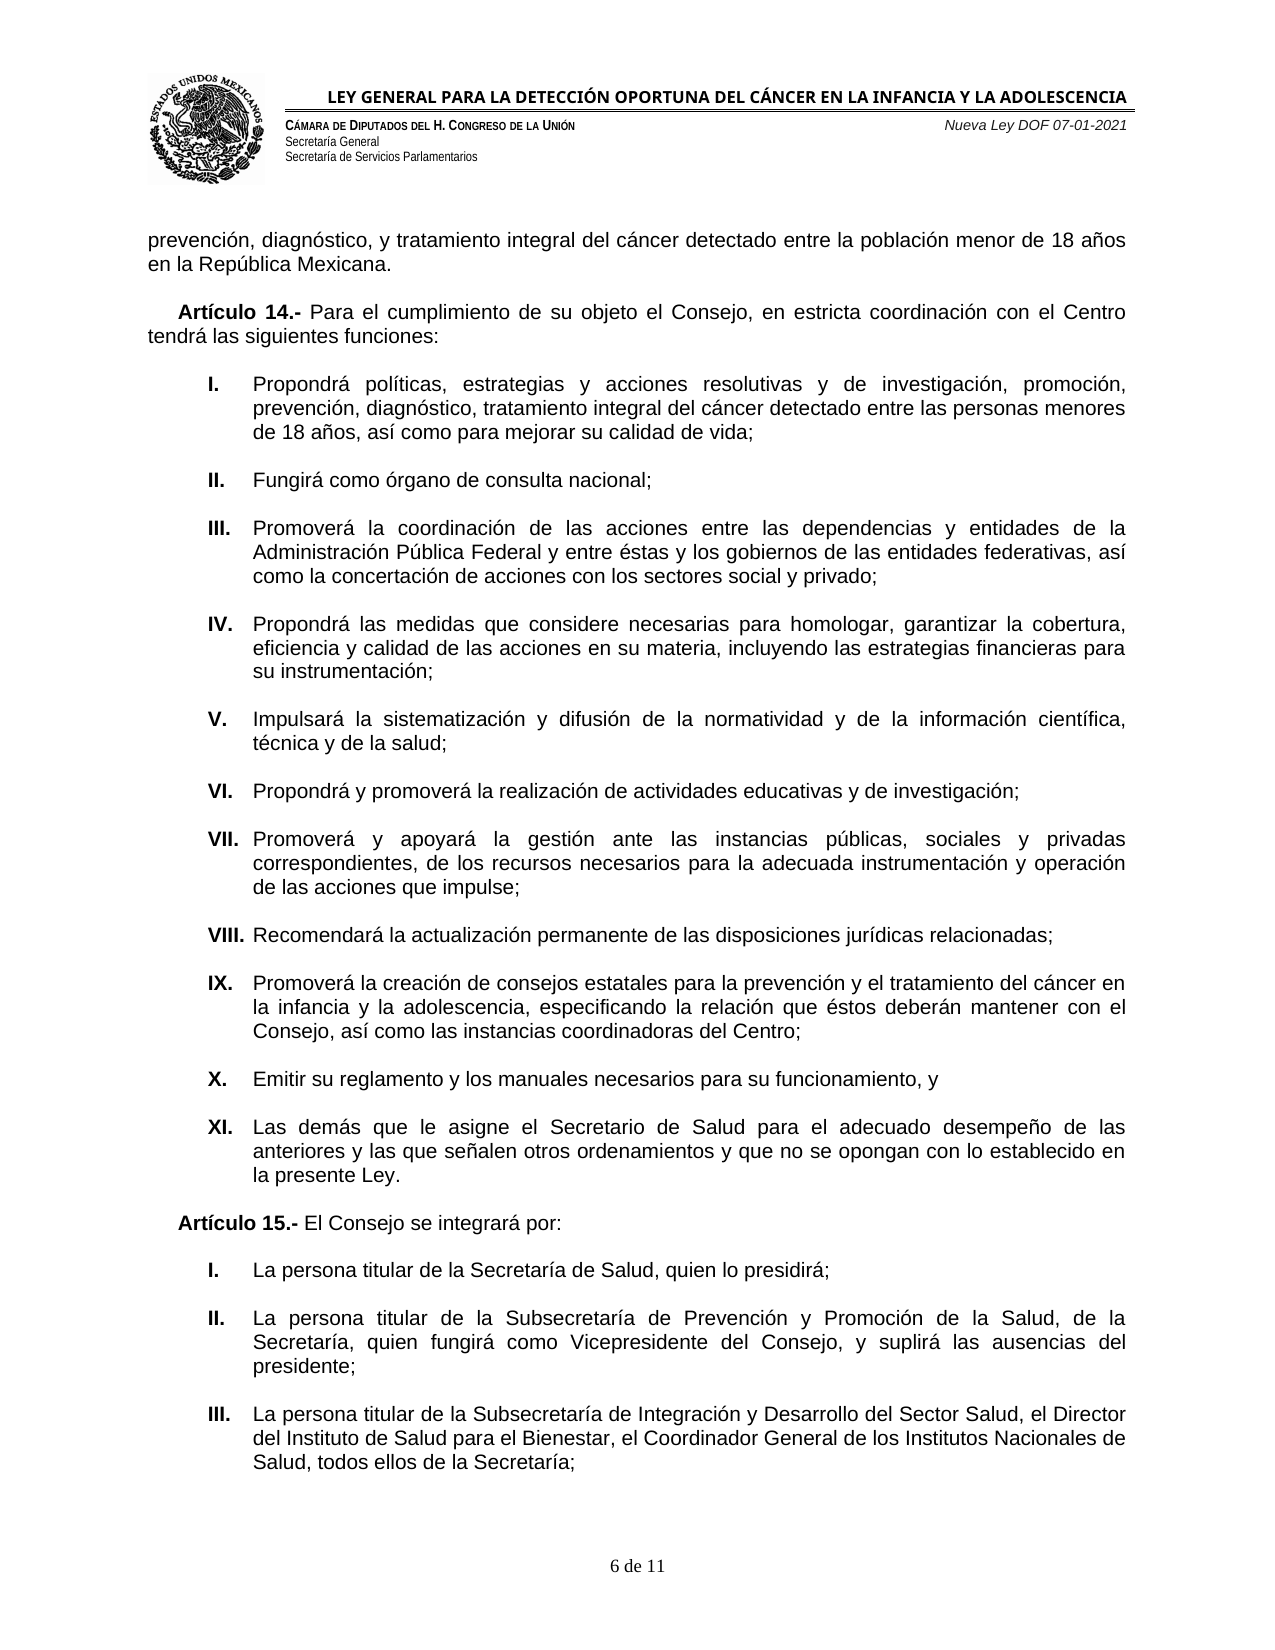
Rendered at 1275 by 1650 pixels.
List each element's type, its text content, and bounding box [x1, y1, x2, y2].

text Artículo 14.- Para el cumplimiento de su objeto el Consejo, en estricta coordinación con el Centro tendrá las siguientes funciones: [148, 300, 1127, 348]
text X. Emitir su reglamento y los manuales necesarios para su funcionamiento, y [208, 1067, 1127, 1091]
text IX. Promoverá la creación de consejos estatales para la prevención y el tratamiento del cáncer en la infancia y la adolescencia, especificando la relación que éstos deberán mantener con el Consejo, así como las instancias coordinadoras del Centro; [208, 971, 1127, 1043]
text II. Fungirá como órgano de consulta nacional; [208, 468, 1127, 492]
text V. Impulsará la sistematización y difusión de la normatividad y de la información científica, técnica y de la salud; [208, 707, 1127, 755]
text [148, 228, 1127, 276]
text XI. Las demás que le asigne el Secretario de Salud para el adecuado desempeño de las anteriores y las que señalen otros ordenamientos y que no se opongan con lo establecido en la presente Ley. [208, 1114, 1127, 1186]
text I. La persona titular de la Secretaría de Salud, quien lo presidirá; [208, 1258, 1127, 1282]
text VII. Promoverá y apoyará la gestión ante las instancias públicas, sociales y privadas correspondientes, de los recursos necesarios para la adecuada instrumentación y operación de las acciones que impulse; [208, 827, 1127, 899]
text III. Promoverá la coordinación de las acciones entre las dependencias y entidades de la Administración Pública Federal y entre éstas y los gobiernos de las entidades federativas, así como la concertación de acciones con los sectores social y privado; [208, 516, 1127, 587]
text Artículo 15.- El Consejo se integrará por: [148, 1210, 1127, 1234]
text VI. Propondrá y promoverá la realización de actividades educativas y de investigación; [208, 779, 1127, 803]
text IV. Propondrá las medidas que considere necesarias para homologar, garantizar la cobertura, eficiencia y calidad de las acciones en su materia, incluyendo las estrategias financieras para su instrumentación; [208, 611, 1127, 683]
text I. Propondrá políticas, estrategias y acciones resolutivas y de investigación, promoción, prevención, diagnóstico, tratamiento integral del cáncer detectado entre las personas menores de 18 años, así como para mejorar su calidad de vida; [208, 372, 1127, 444]
text VIII. Recomendará la actualización permanente de las disposiciones jurídicas relacionadas; [208, 923, 1127, 947]
text III. La persona titular de la Subsecretaría de Integración y Desarrollo del Sector Salud, el Director del Instituto de Salud para el Bienestar, el Coordinador General de los Institutos Nacionales de Salud, todos ellos de la Secretaría; [208, 1402, 1127, 1474]
text II. La persona titular de la Subsecretaría de Prevención y Promoción de la Salud, de la Secretaría, quien fungirá como Vicepresidente del Consejo, y suplirá las ausencias del presidente; [208, 1306, 1127, 1378]
